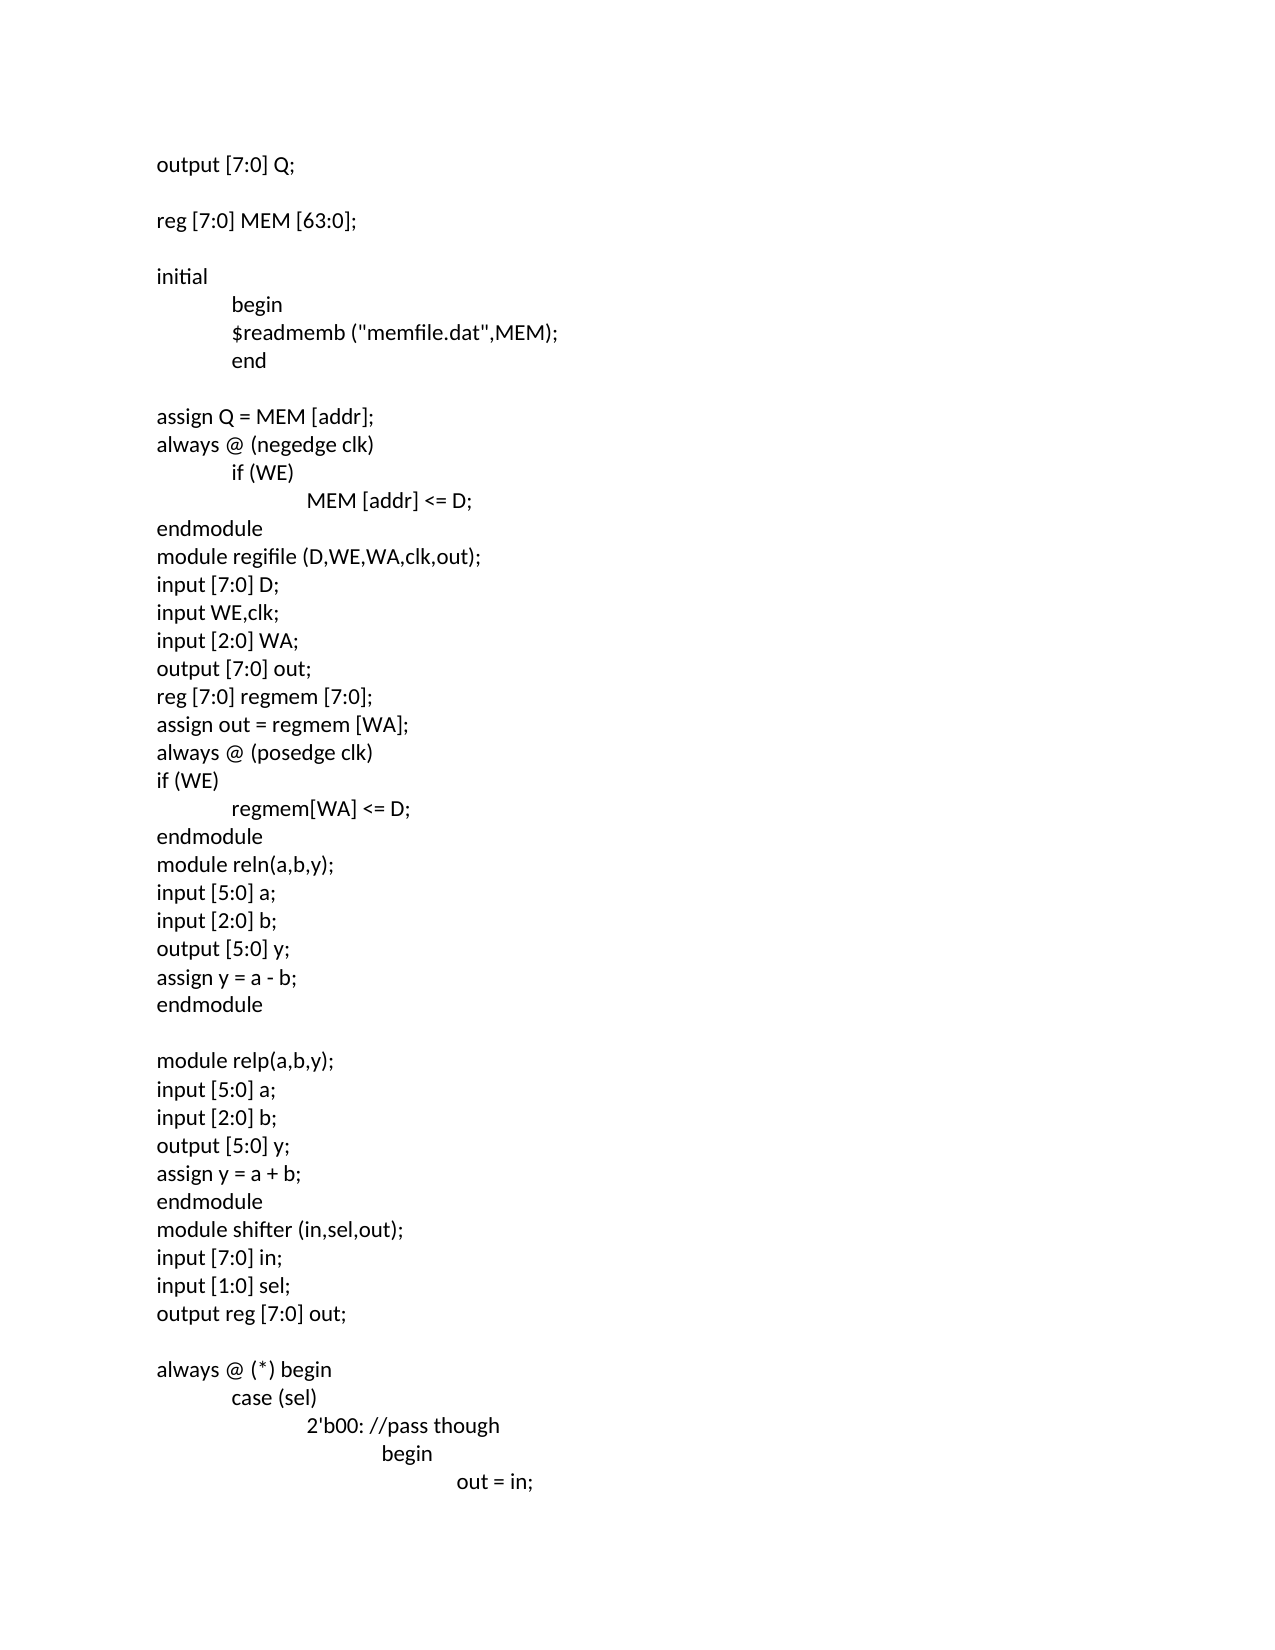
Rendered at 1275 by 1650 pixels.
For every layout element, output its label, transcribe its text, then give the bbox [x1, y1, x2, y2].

text endmodule [156, 1187, 1118, 1215]
text assign Q = MEM [addr]; [156, 402, 1118, 430]
text input WE,clk; [156, 598, 1118, 626]
text assign y = a - b; [156, 963, 1118, 991]
text assign y = a + b; [156, 1159, 1118, 1187]
text assign out = regmem [WA]; [156, 710, 1118, 738]
text out = in; [156, 1467, 1118, 1495]
text endmodule [156, 991, 1118, 1019]
text output [7:0] Q; [156, 150, 1118, 178]
text endmodule [156, 514, 1118, 542]
text module regifile (D,WE,WA,clk,out); [156, 542, 1118, 570]
text input [2:0] b; [156, 907, 1118, 934]
text output [7:0] out; [156, 654, 1118, 682]
text input [5:0] a; [156, 878, 1118, 907]
text always @ (negedge clk) [156, 430, 1118, 458]
text case (sel) [156, 1383, 1118, 1411]
text input [7:0] in; [156, 1243, 1118, 1271]
text if (WE) [156, 766, 1118, 794]
text output [5:0] y; [156, 934, 1118, 963]
text if (WE) [156, 458, 1118, 486]
text input [2:0] b; [156, 1103, 1118, 1131]
text endmodule [156, 822, 1118, 851]
text input [5:0] a; [156, 1075, 1118, 1103]
text end [156, 346, 1118, 374]
text module shifter (in,sel,out); [156, 1215, 1118, 1243]
text module reln(a,b,y); [156, 851, 1118, 878]
text initial [156, 262, 1118, 290]
text MEM [addr] <= D; [156, 486, 1118, 514]
text always @ (*) begin [156, 1355, 1118, 1383]
text input [7:0] D; [156, 570, 1118, 598]
text regmem[WA] <= D; [156, 794, 1118, 822]
text input [2:0] WA; [156, 626, 1118, 654]
text input [1:0] sel; [156, 1271, 1118, 1299]
text reg [7:0] MEM [63:0]; [156, 206, 1118, 234]
text $readmemb ("memfile.dat",MEM); [156, 318, 1118, 346]
text output [5:0] y; [156, 1131, 1118, 1159]
text output reg [7:0] out; [156, 1299, 1118, 1327]
text always @ (posedge clk) [156, 738, 1118, 766]
text begin [156, 290, 1118, 318]
text begin [156, 1439, 1118, 1467]
text reg [7:0] regmem [7:0]; [156, 682, 1118, 710]
text module relp(a,b,y); [156, 1047, 1118, 1075]
text 2'b00: //pass though [156, 1411, 1118, 1439]
